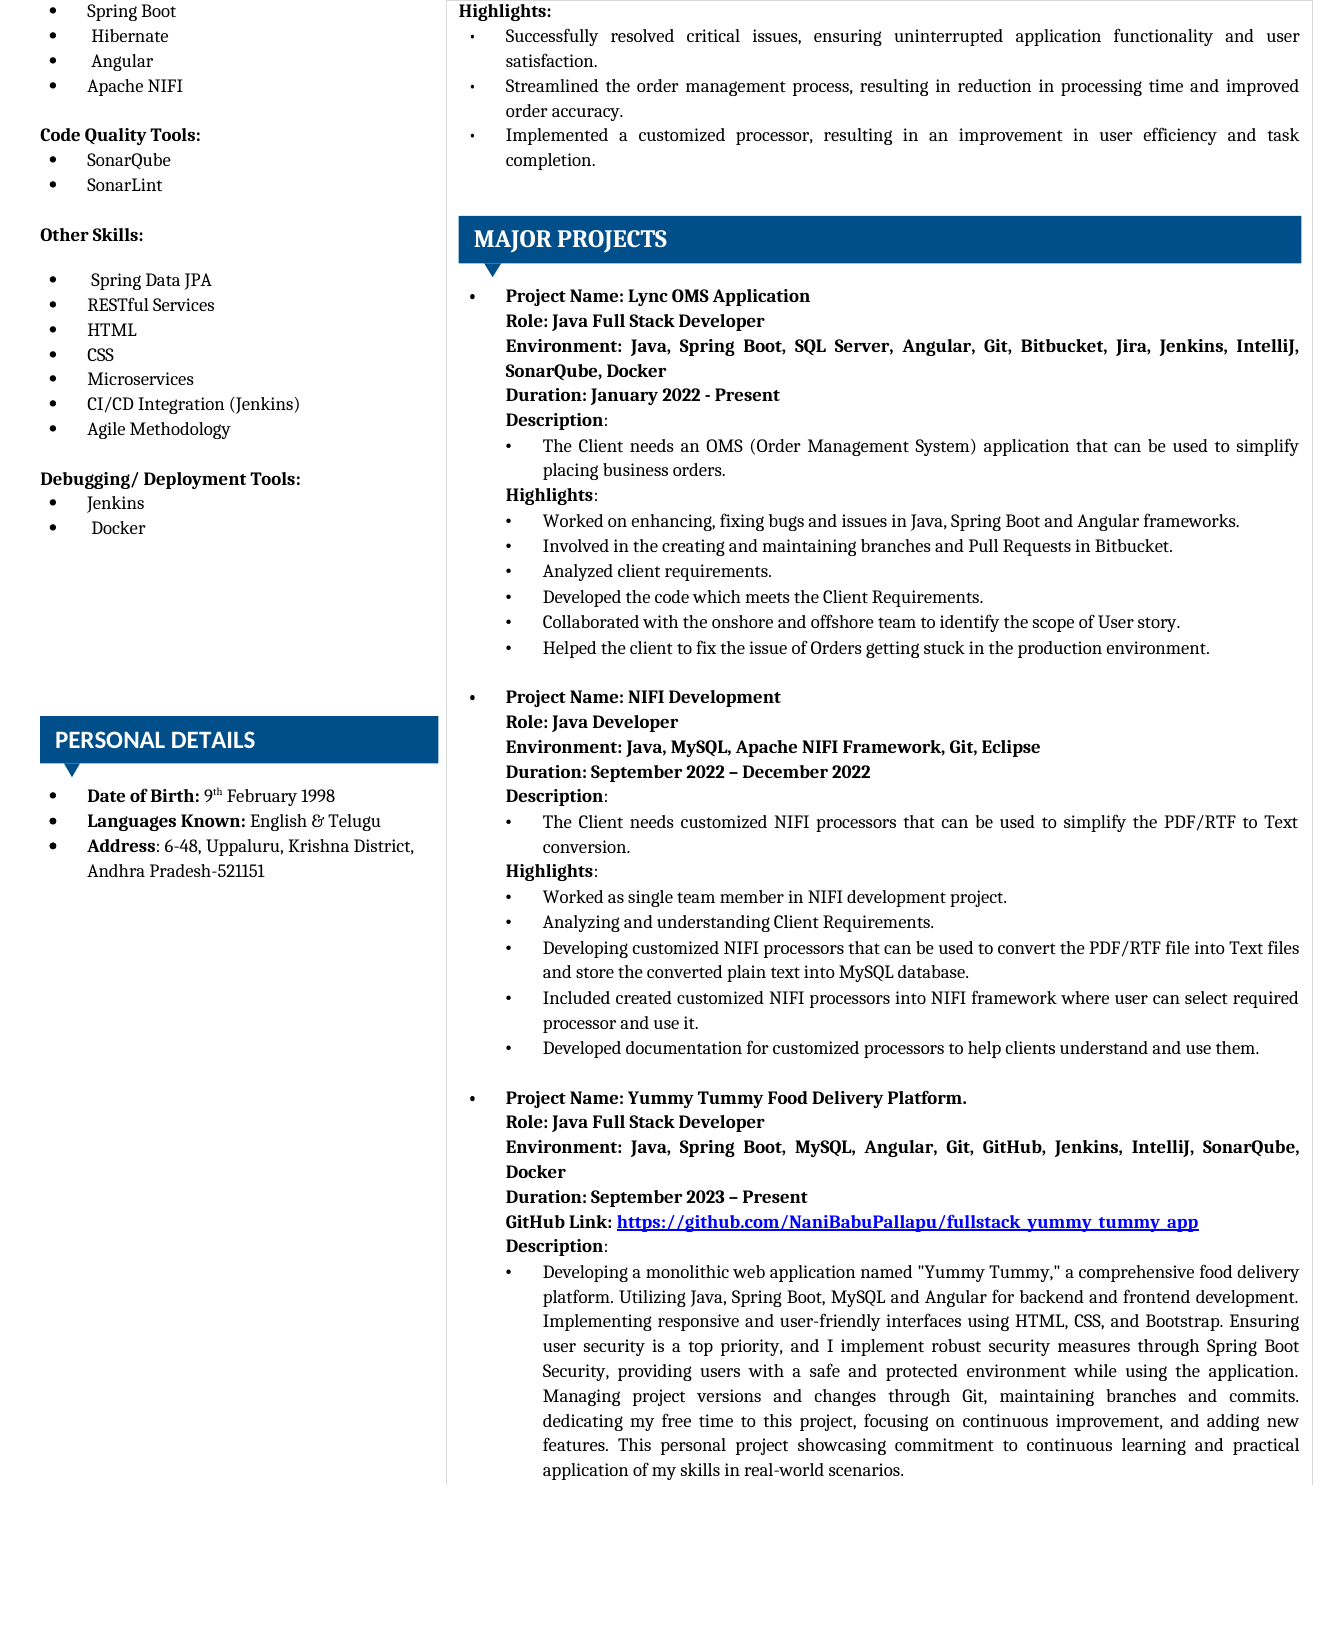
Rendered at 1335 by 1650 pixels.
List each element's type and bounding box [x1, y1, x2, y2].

table_cell [447, 1, 1312, 1485]
table_cell [28, 0, 446, 1485]
